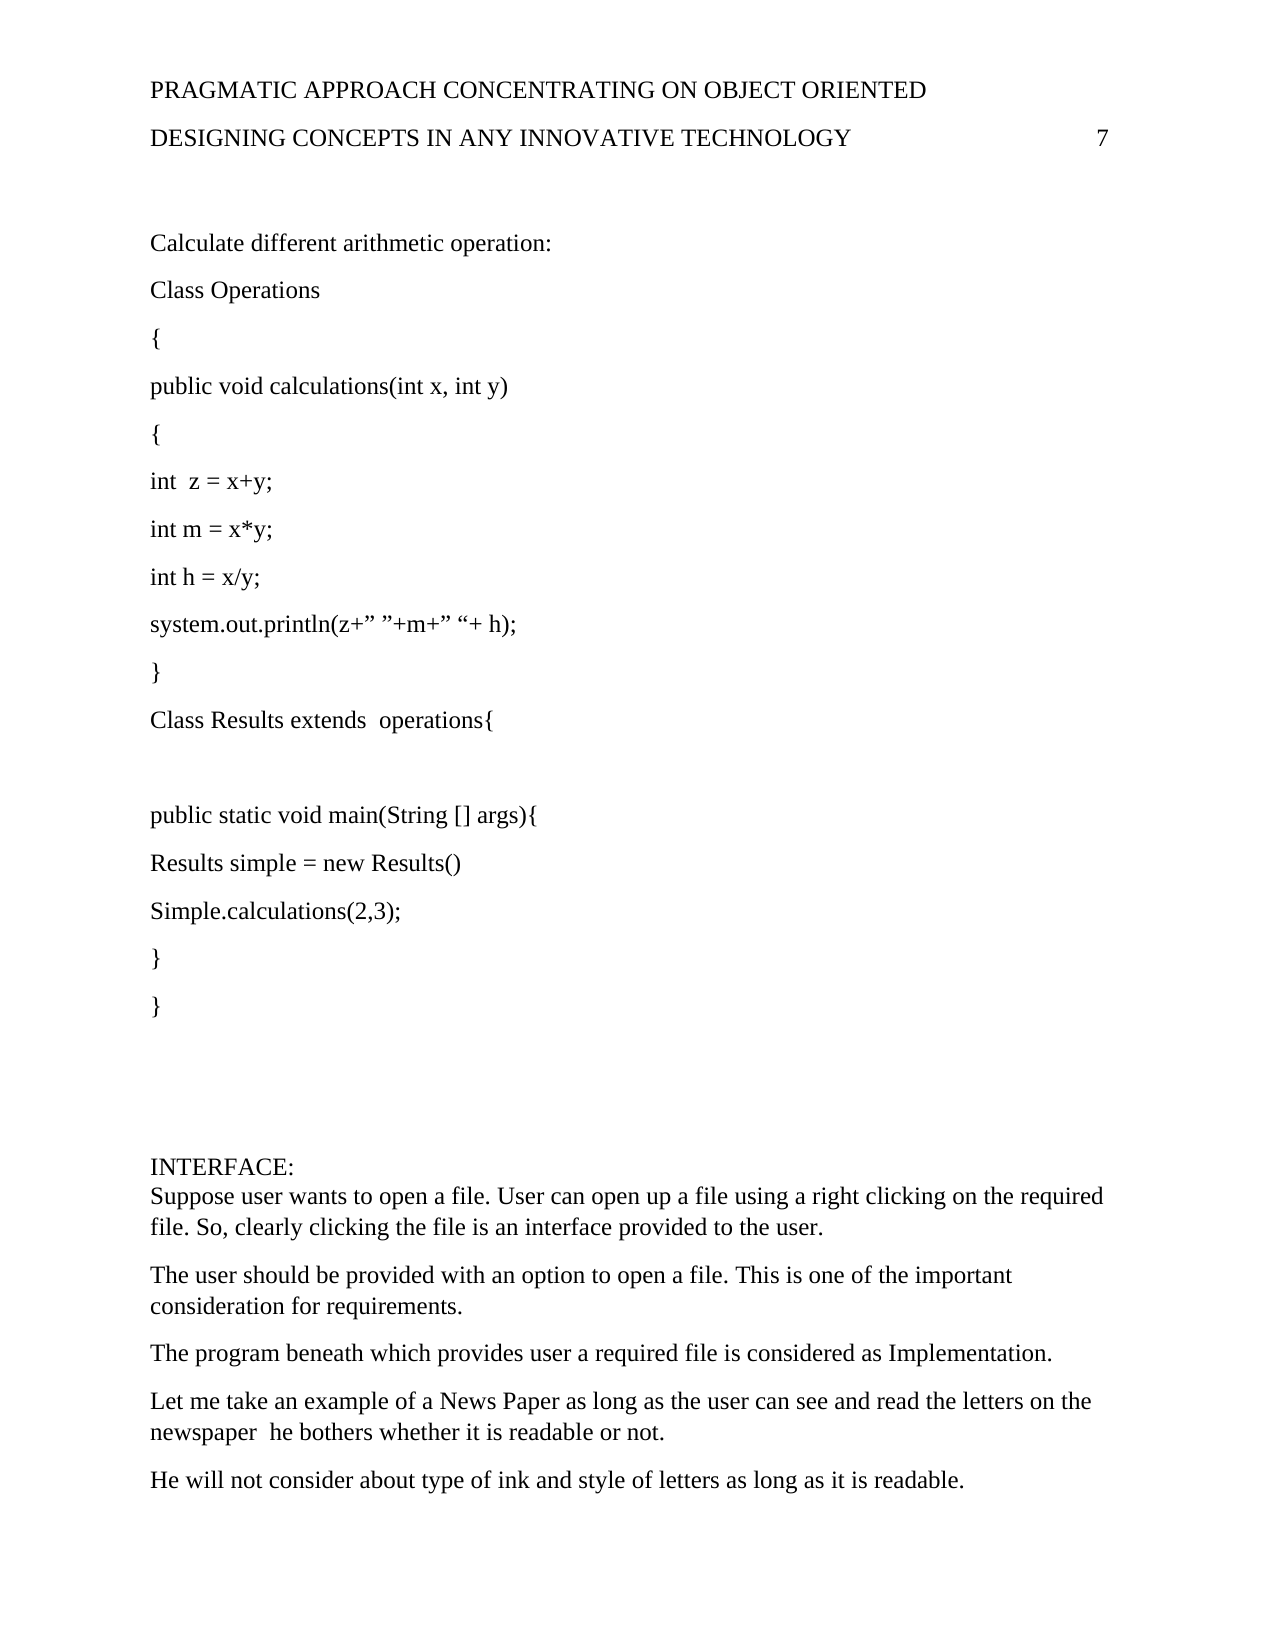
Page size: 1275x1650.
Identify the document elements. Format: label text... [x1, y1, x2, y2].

text The program beneath which provides user a required file is considered as Implementation. [150, 1338, 1125, 1367]
text He will not consider about type of ink and style of letters as long as it is readable. [150, 1465, 1125, 1494]
text Suppose user wants to open a file. User can open up a file using a right clicking on the required file. So, clearly clicking the file is an interface provided to the user. [150, 1181, 1125, 1241]
text public static void main(String [] args){ [150, 800, 1125, 829]
text Calculate different arithmetic operation: [150, 228, 1125, 257]
text Simple.calculations(2,3); [150, 896, 1125, 924]
text Class Operations [150, 276, 1125, 304]
text int m = x*y; [150, 514, 1125, 543]
text The user should be provided with an option to open a file. This is one of the important consideration for requirements. [150, 1260, 1125, 1319]
text int z = x+y; [150, 466, 1125, 495]
text INTERFACE: [150, 1150, 1125, 1181]
text Results simple = new Results() [150, 848, 1125, 877]
text } [150, 991, 1125, 1020]
text { [150, 419, 1125, 447]
text } [150, 657, 1125, 686]
text Class Results extends operations{ [150, 705, 1125, 734]
text { [150, 323, 1125, 352]
text } [150, 943, 1125, 972]
text public void calculations(int x, int y) [150, 371, 1125, 400]
text int h = x/y; [150, 562, 1125, 591]
text Let me take an example of a News Paper as long as the user can see and read the letters on the newspaper he bothers whether it is readable or not. [150, 1386, 1125, 1446]
text system.out.println(z+” ”+m+” “+ h); [150, 609, 1125, 638]
